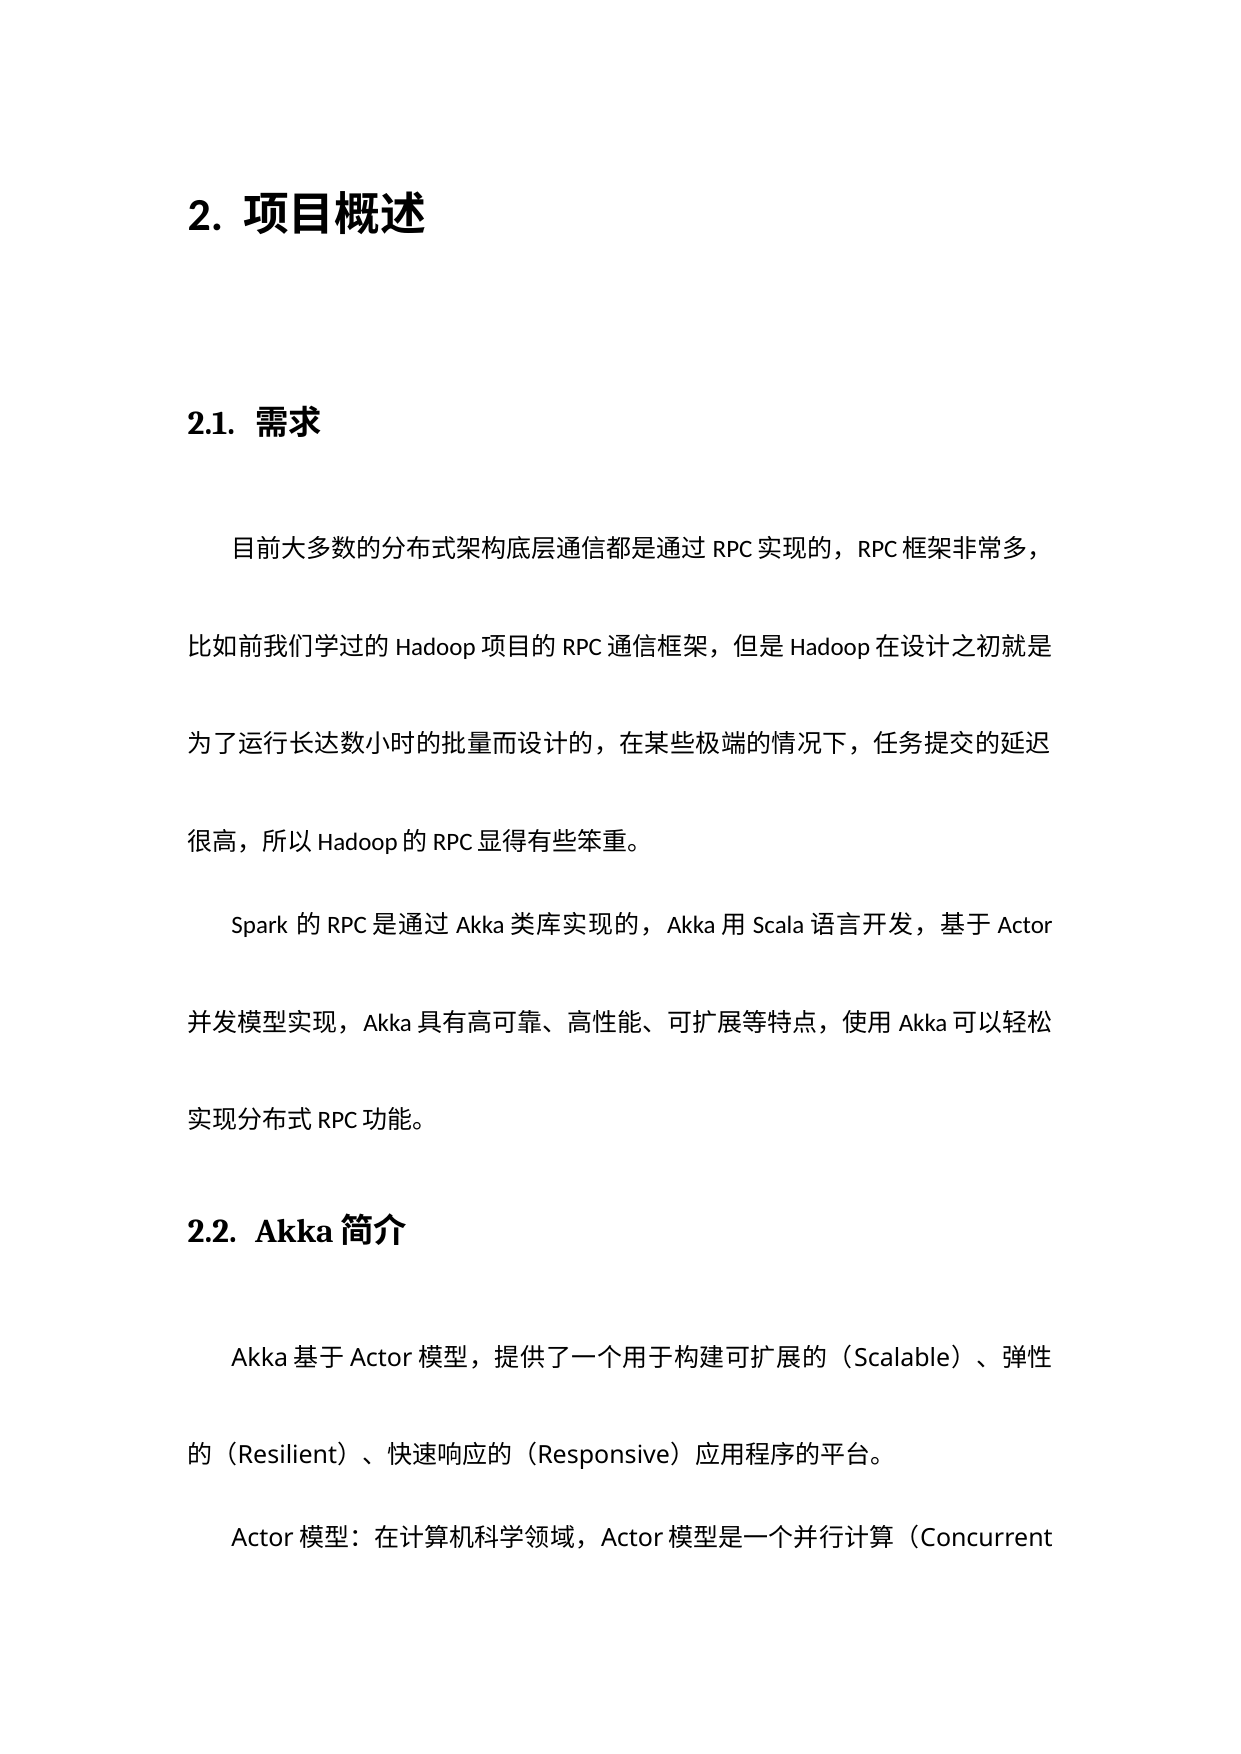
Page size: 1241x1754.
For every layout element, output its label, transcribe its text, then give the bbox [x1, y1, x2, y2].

text 目前大多数的分布式架构底层通信都是通过RPC实现的，RPC框架非常多，比如前我们学过的Hadoop项目的RPC通信框架，但是Hadoop在设计之初就是为了运行长达数小时的批量而设计的，在某些极端的情况下，任务提交的延迟很高，所以Hadoop的RPC显得有些笨重。 [187, 514, 1053, 872]
text Spark 的RPC是通过Akka类库实现的，Akka用Scala语言开发，基于Actor并发模型实现，Akka具有高可靠、高性能、可扩展等特点，使用Akka可以轻松实现分布式RPC功能。 [187, 890, 1053, 1150]
subtitle Akka简介 [187, 1195, 1053, 1260]
text Akka基于Actor模型，提供了一个用于构建可扩展的（Scalable）、弹性的（Resilient）、快速响应的（Responsive）应用程序的平台。 [187, 1323, 1053, 1485]
subtitle 项目概述 [187, 162, 1053, 259]
subtitle 需求 [187, 387, 1053, 452]
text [187, 1503, 1053, 1568]
